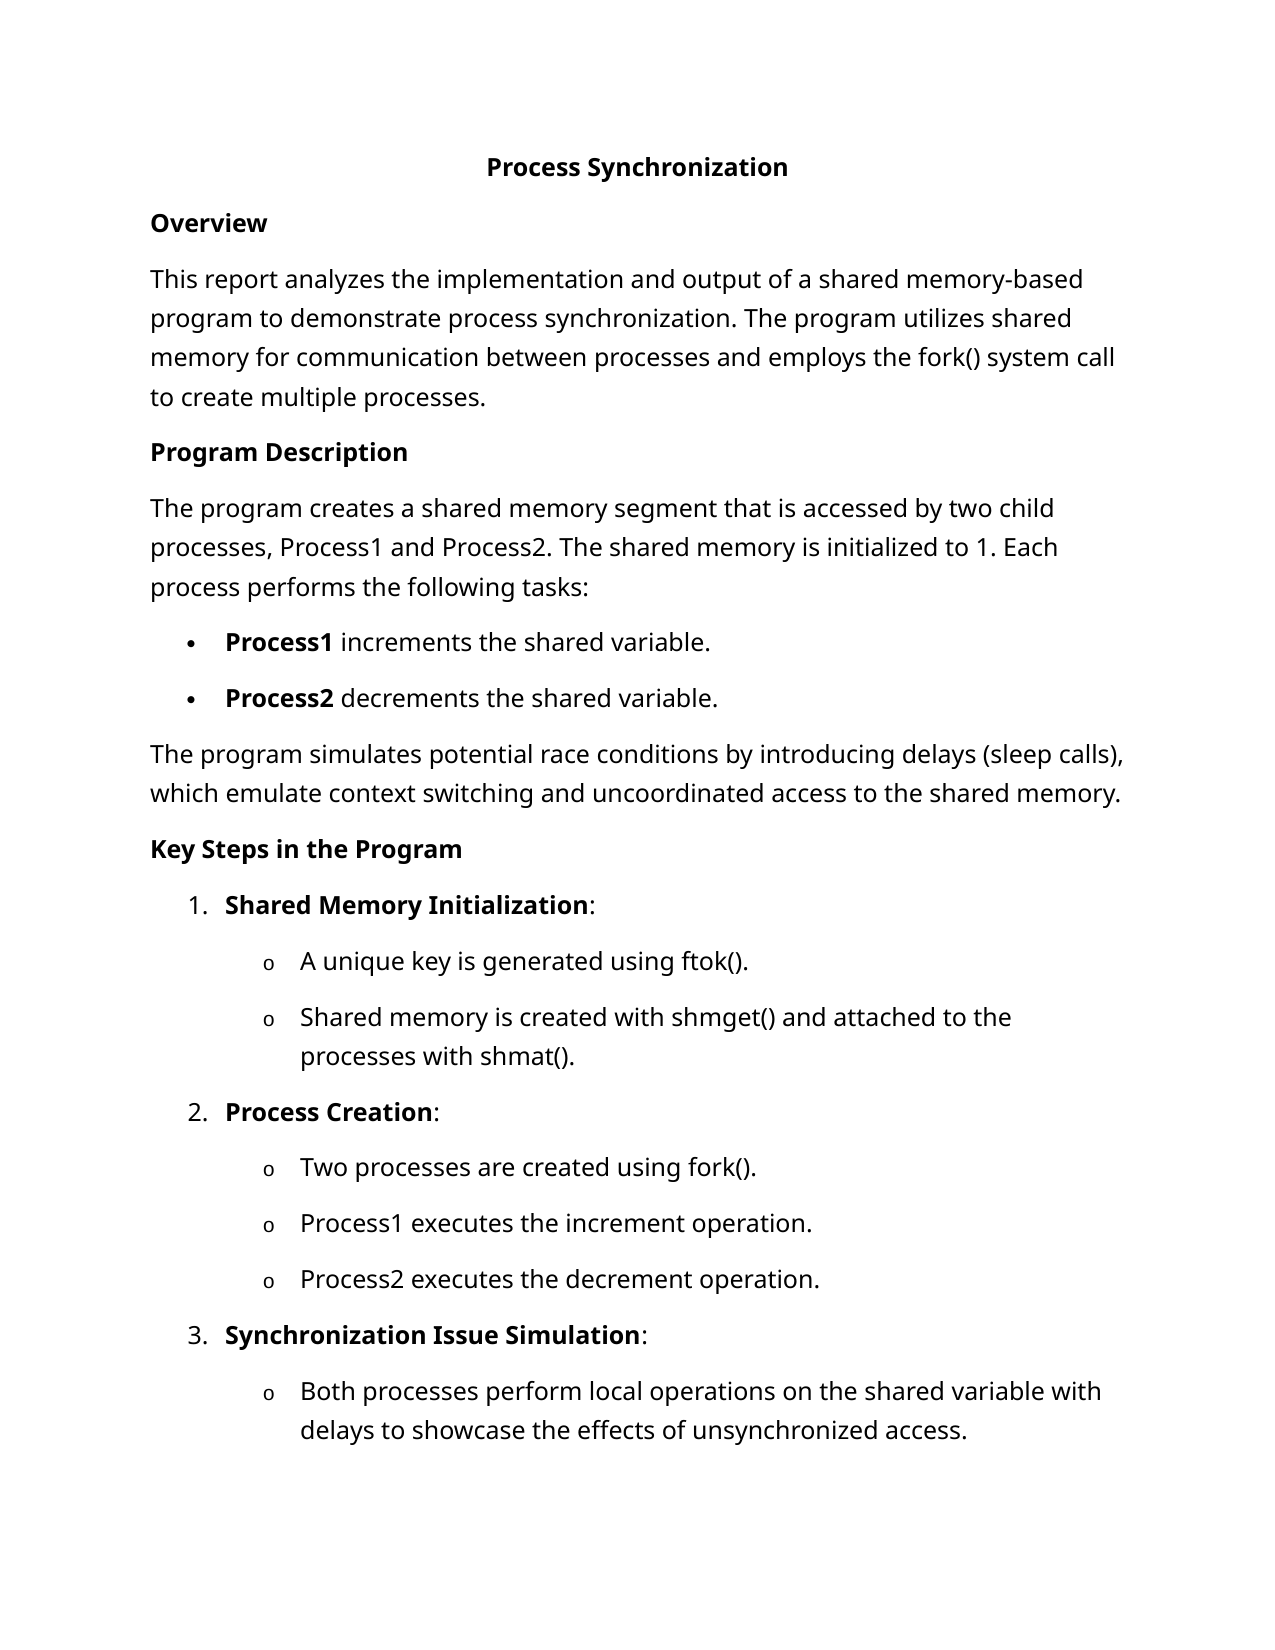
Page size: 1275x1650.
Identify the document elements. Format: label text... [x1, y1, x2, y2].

list Process Creation: [187, 1094, 1125, 1128]
list Process2 executes the decrement operation. [262, 1262, 1125, 1296]
text Program Description [150, 435, 1125, 469]
text The program creates a shared memory segment that is accessed by two child processes, Process1 and Process2. The shared memory is initialized to 1. Each process performs the following tasks: [150, 491, 1125, 603]
list Shared memory is created with shmget() and attached to the processes with shmat(). [262, 999, 1125, 1072]
list Synchronization Issue Simulation: [187, 1317, 1125, 1352]
text Process Synchronization [150, 150, 1125, 184]
text Overview [150, 206, 1125, 240]
list Both processes perform local operations on the shared variable with delays to showcase the effects of unsynchronized access. [262, 1373, 1125, 1447]
text Key Steps in the Program [150, 832, 1125, 866]
text This report analyzes the implementation and output of a shared memory-based program to demonstrate process synchronization. The program utilizes shared memory for communication between processes and employs the fork() system call to create multiple processes. [150, 262, 1125, 413]
list A unique key is generated using ftok(). [262, 943, 1125, 977]
list Process2 decrements the shared variable. [187, 681, 1125, 715]
list Shared Memory Initialization: [187, 887, 1125, 922]
list Process1 executes the increment operation. [262, 1206, 1125, 1240]
text The program simulates potential race conditions by introducing delays (sleep calls), which emulate context switching and uncoordinated access to the shared memory. [150, 737, 1125, 810]
list Two processes are created using fork(). [262, 1150, 1125, 1184]
list Process1 increments the shared variable. [187, 625, 1125, 659]
